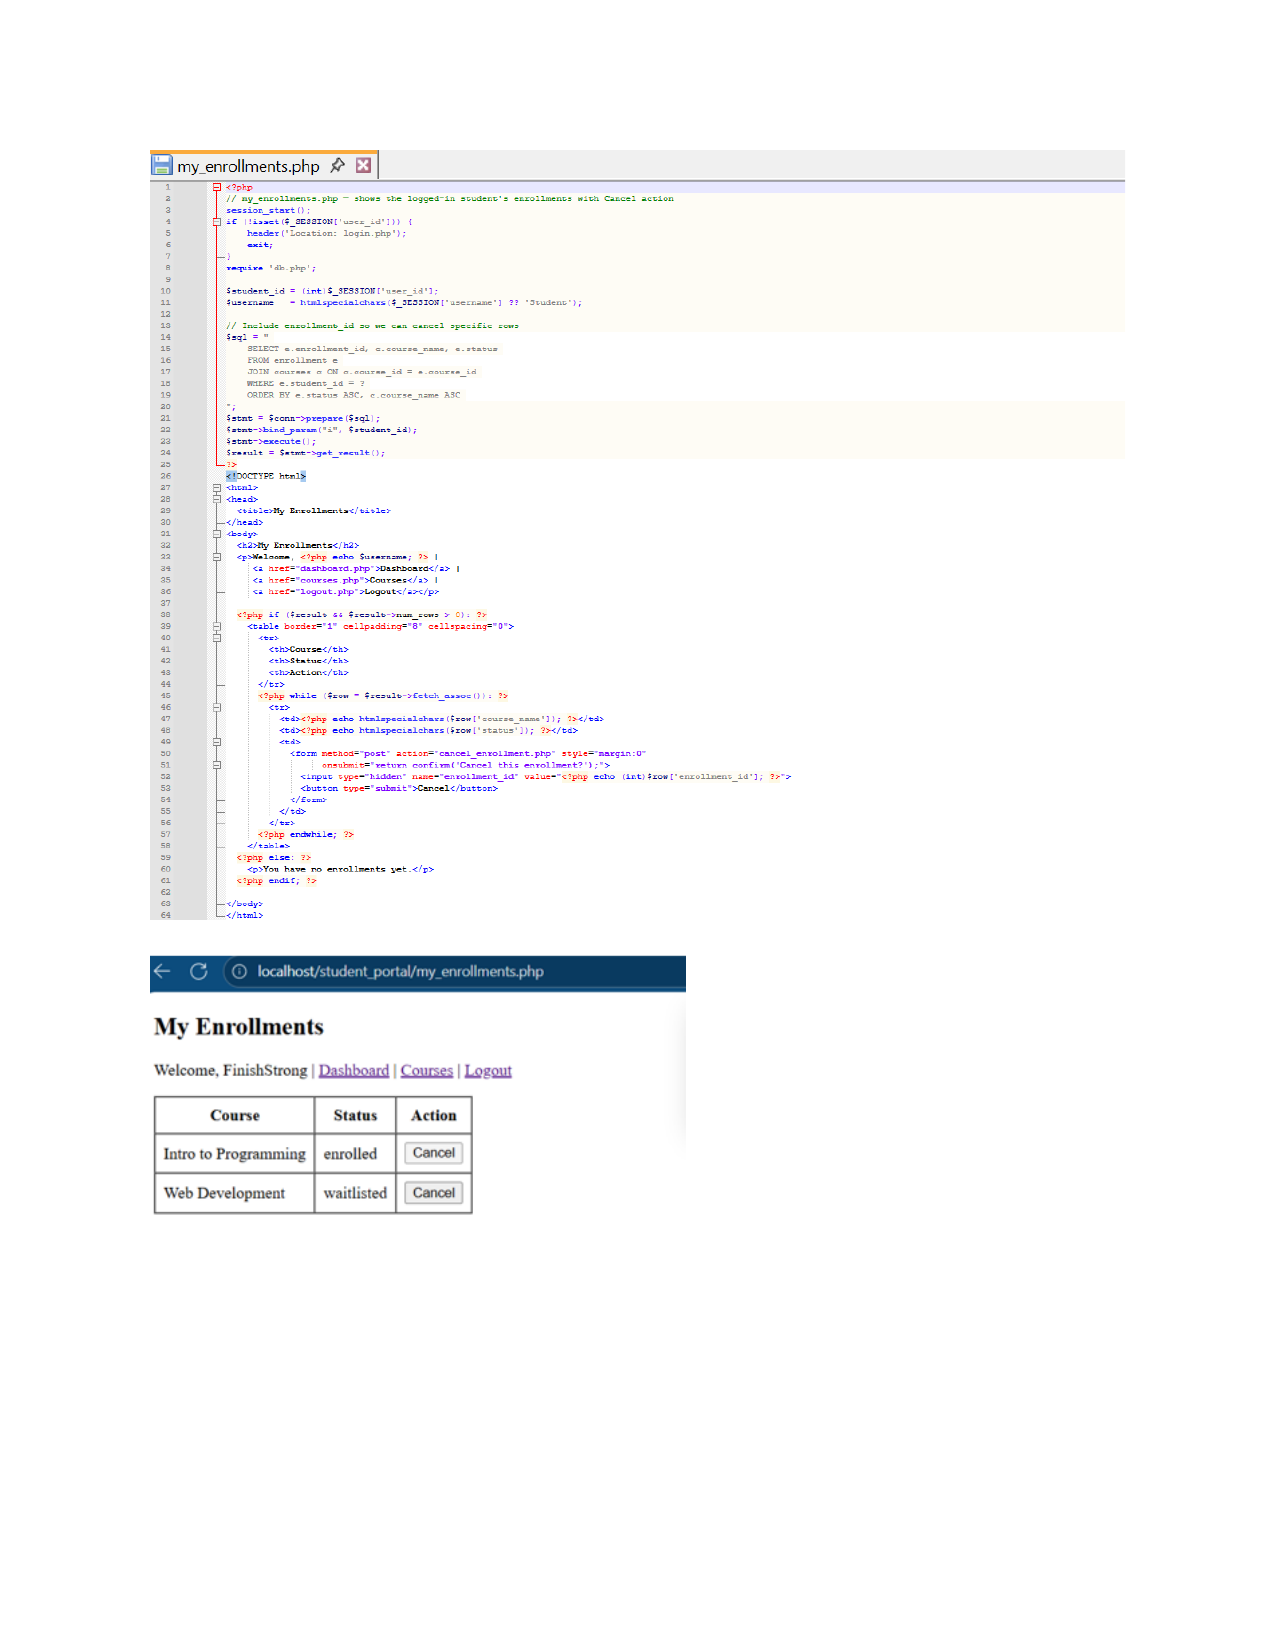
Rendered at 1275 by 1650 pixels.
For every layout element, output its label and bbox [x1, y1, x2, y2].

picture [150, 150, 1125, 920]
picture [150, 952, 686, 1231]
